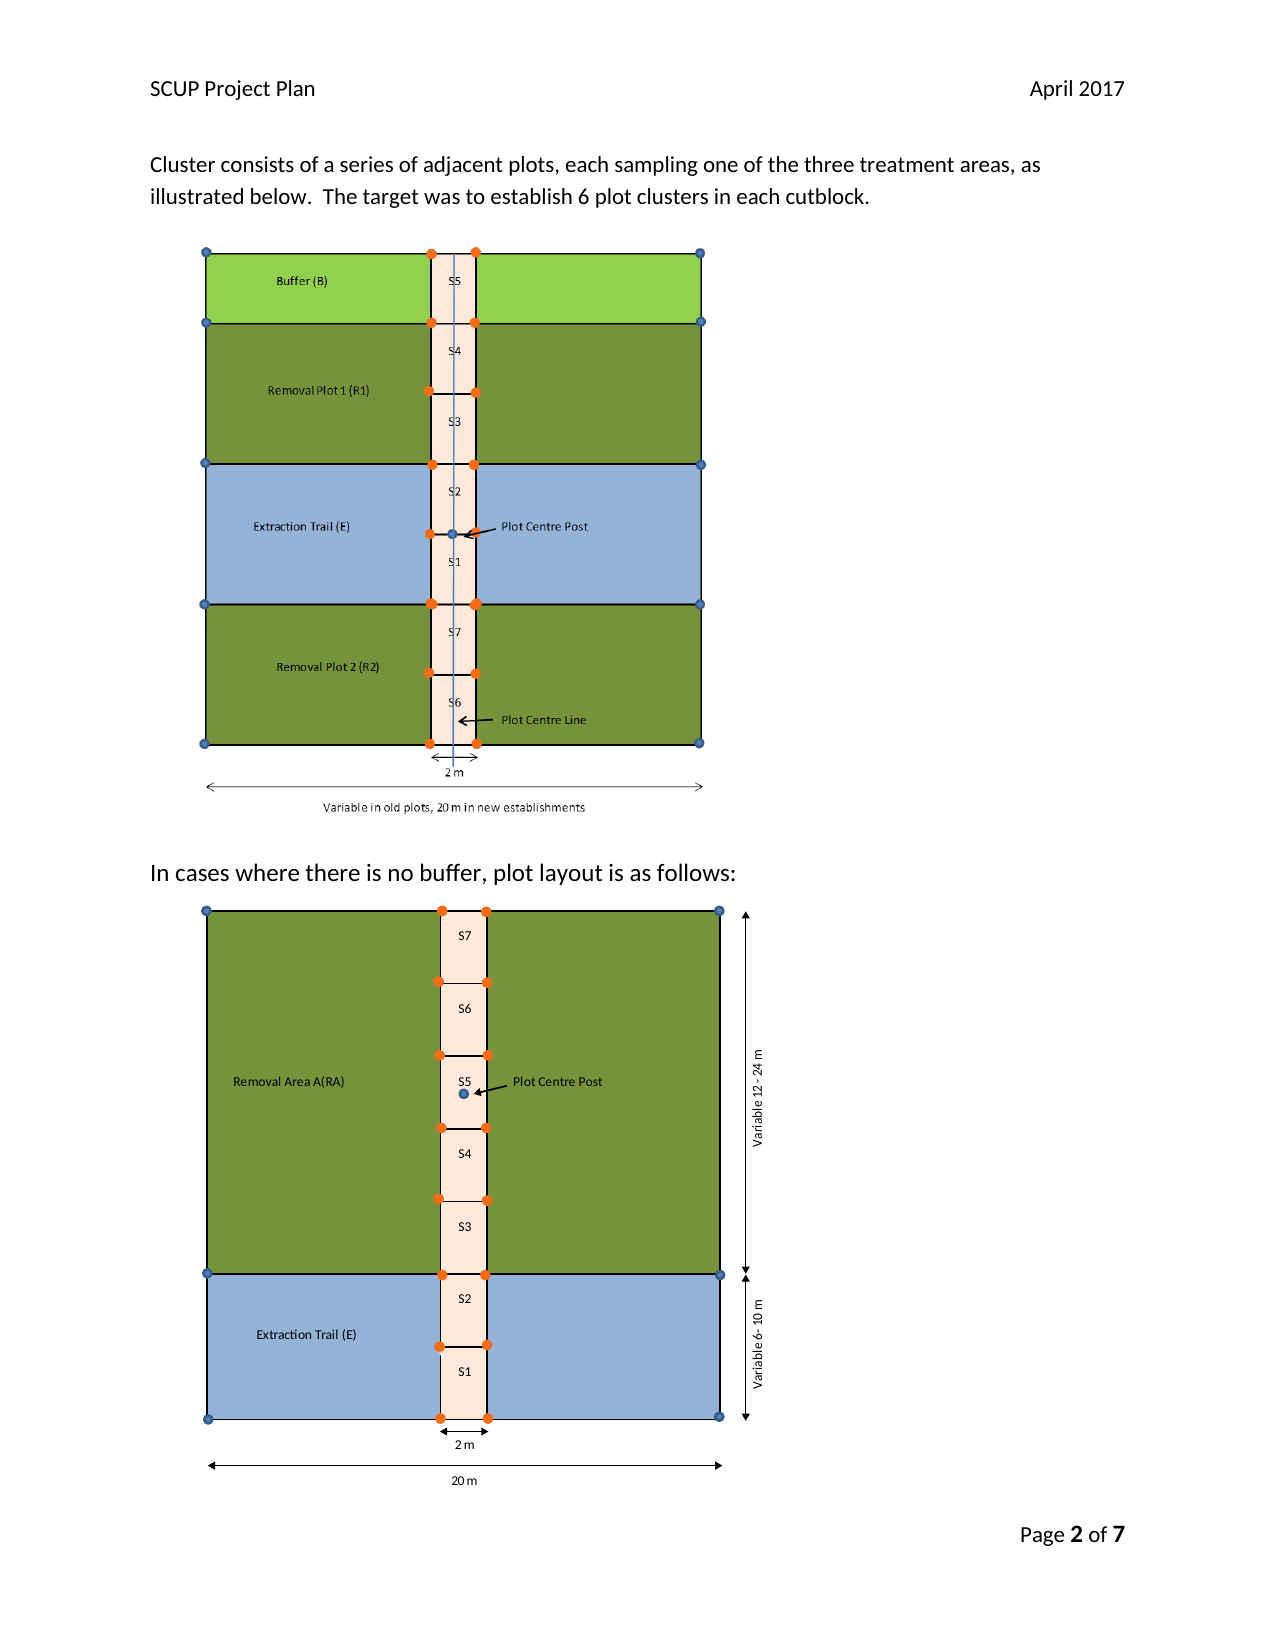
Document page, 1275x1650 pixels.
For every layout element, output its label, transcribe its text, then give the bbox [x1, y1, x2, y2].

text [150, 150, 1125, 210]
text In cases where there is no buffer, plot layout is as follows: [150, 857, 1125, 1492]
picture [150, 235, 758, 833]
